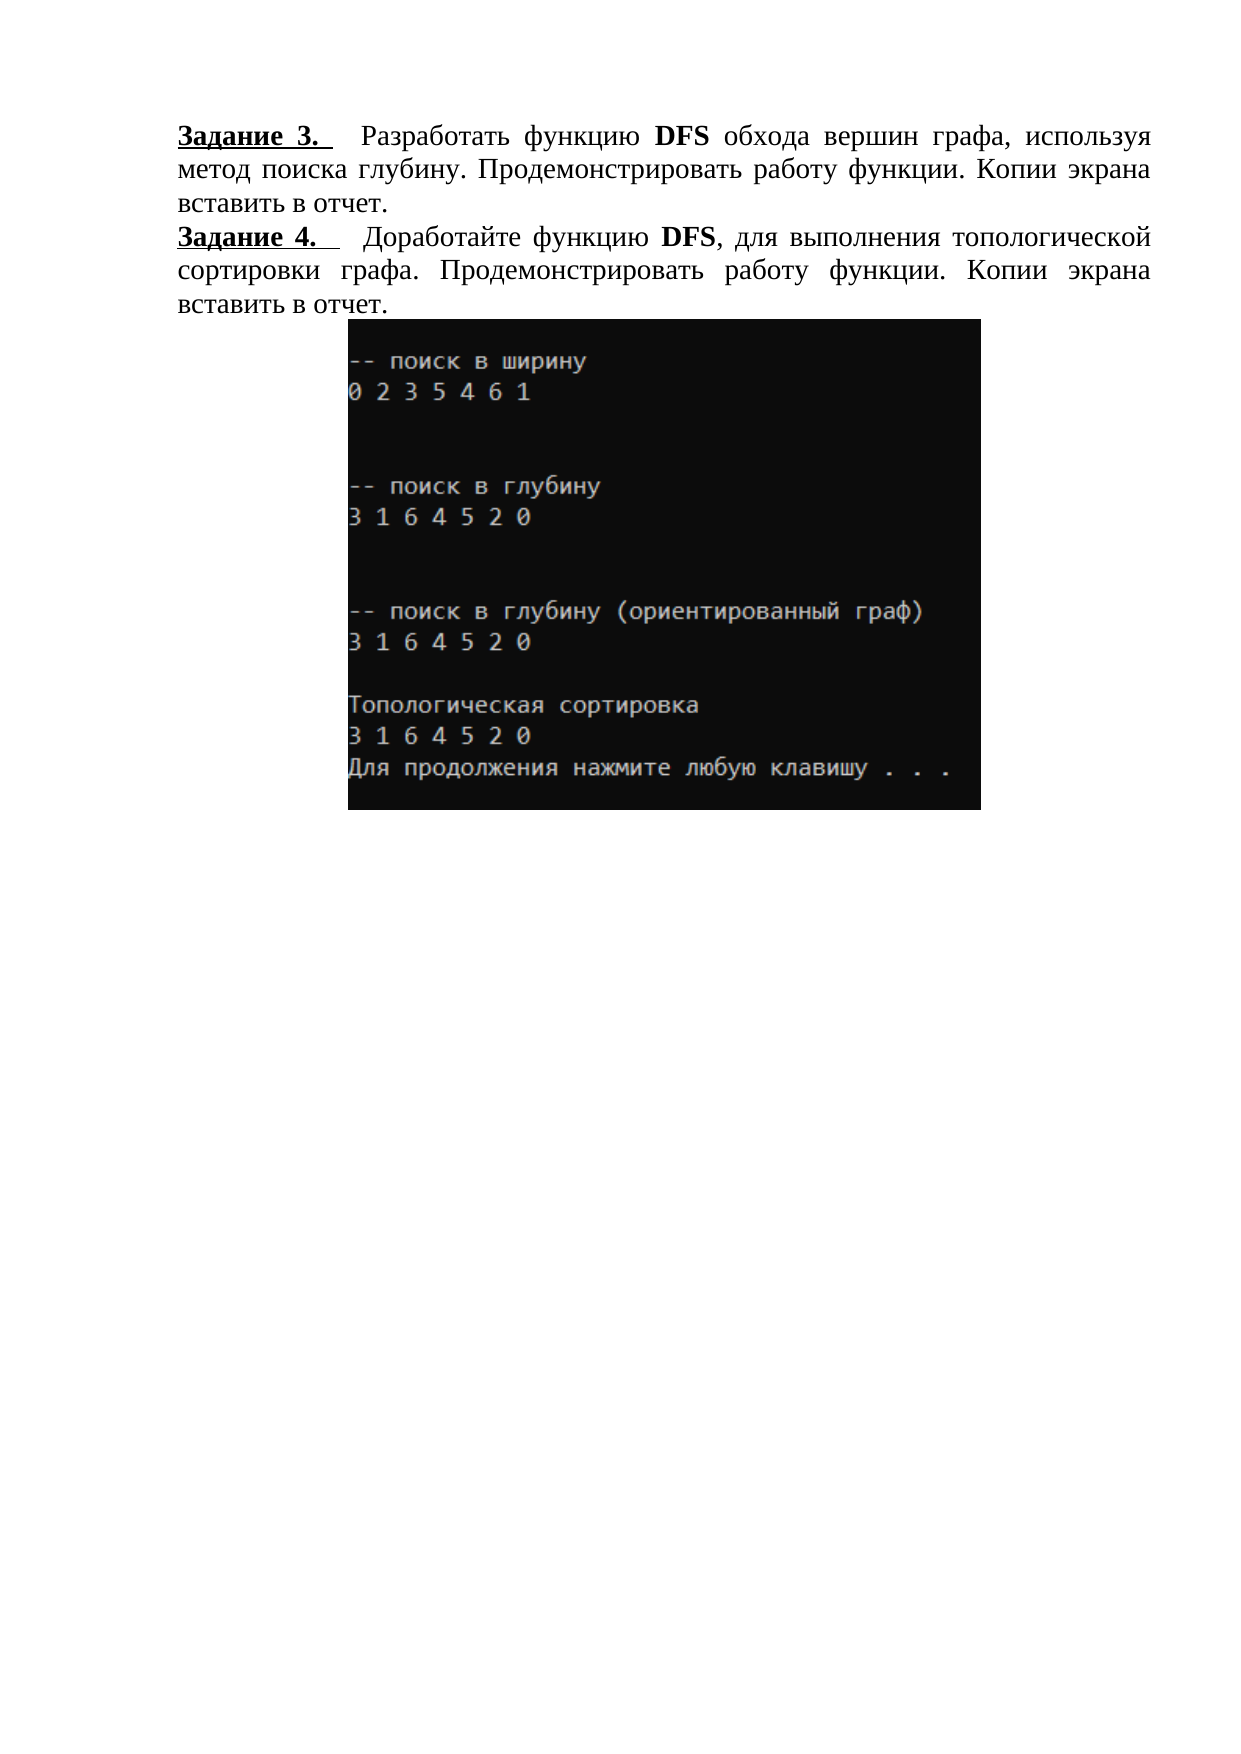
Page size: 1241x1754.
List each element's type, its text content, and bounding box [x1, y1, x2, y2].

text Задание 4. Доработайте функцию DFS, для выполнения топологической сортировки графа. Продемонстрировать работу функции. Копии экрана вставить в отчет. [177, 219, 1152, 319]
picture [348, 319, 981, 810]
text Задание 3. Разработать функцию DFS обхода вершин графа, используя метод поиска глубину. Продемонстрировать работу функции. Копии экрана вставить в отчет. [177, 118, 1152, 219]
